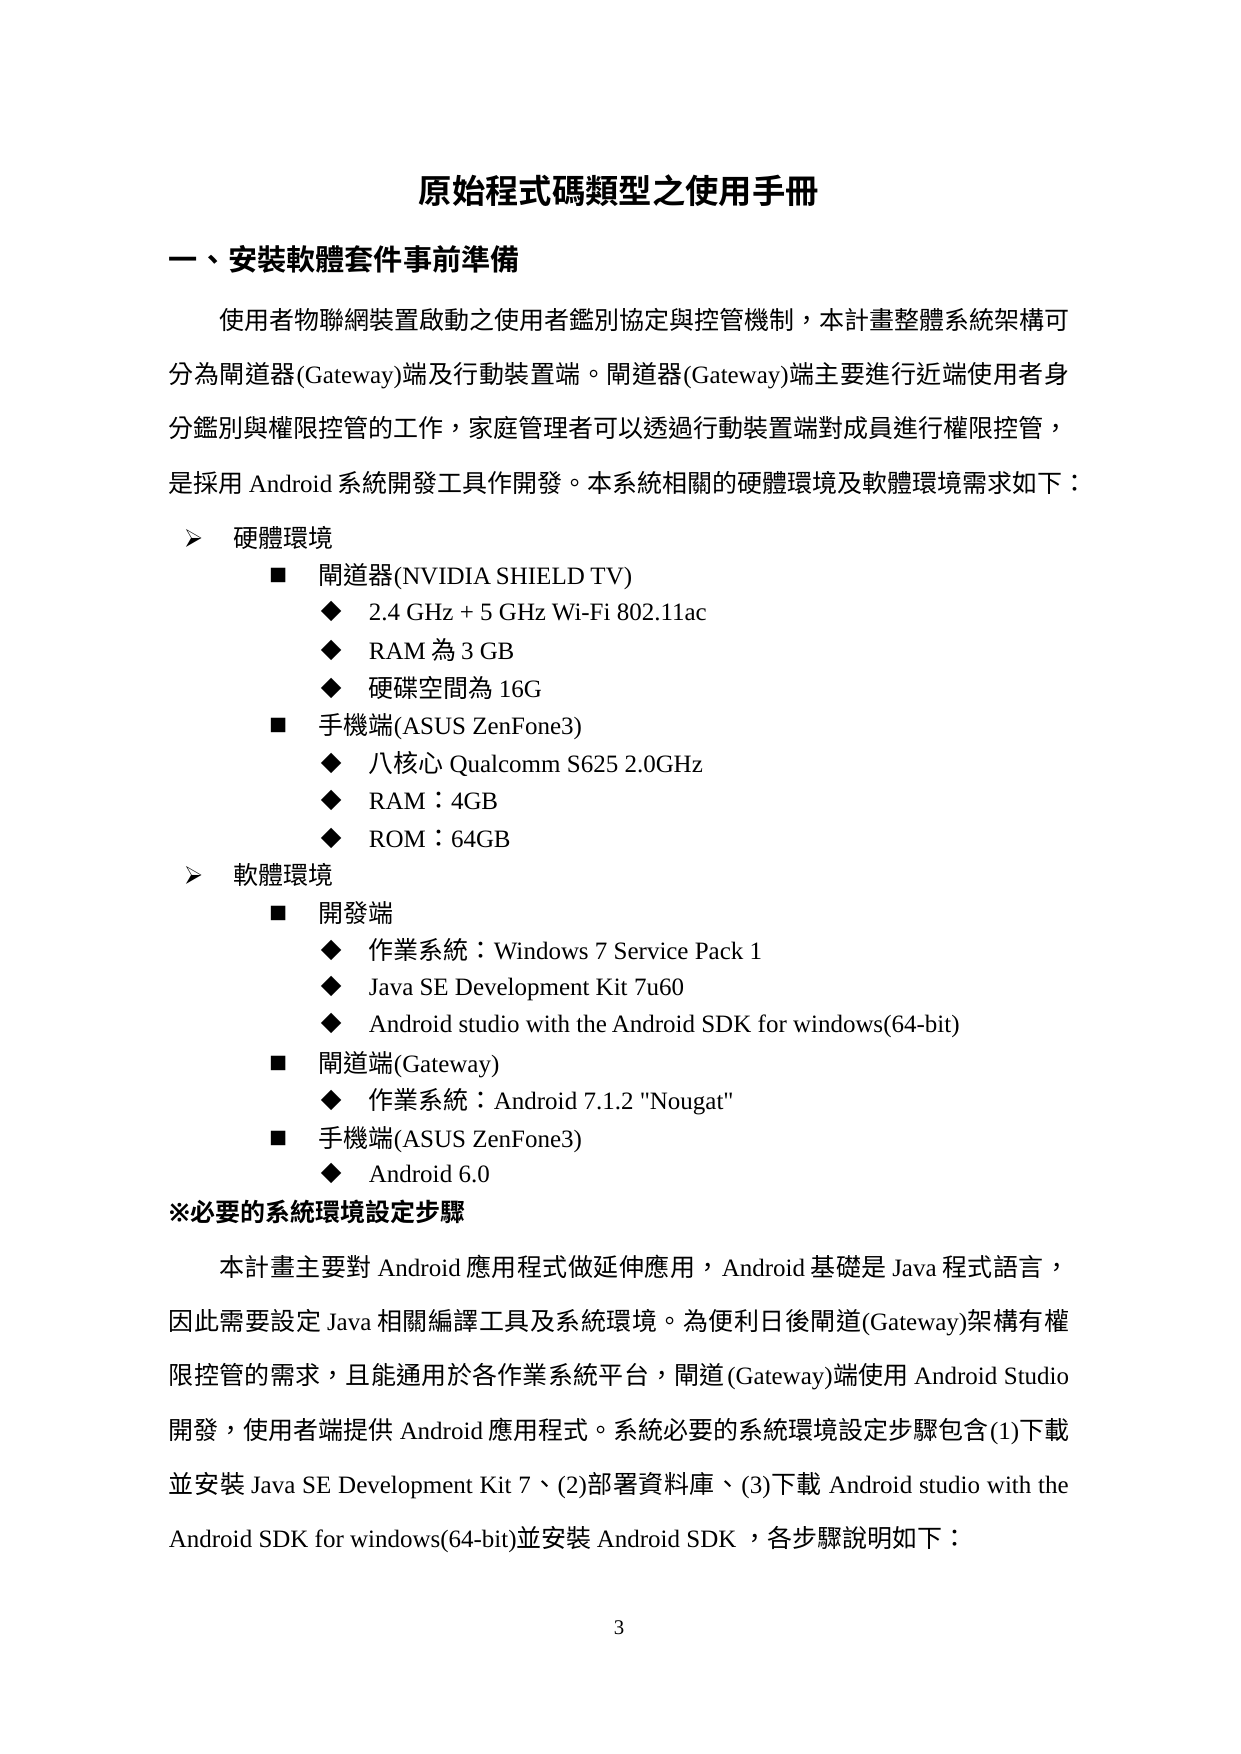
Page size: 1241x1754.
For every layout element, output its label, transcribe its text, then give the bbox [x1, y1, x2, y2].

list 閘道端(Gateway) [269, 1043, 1069, 1080]
list Android studio with the Android SDK for windows(64-bit) [319, 1005, 1069, 1043]
list RAM：4GB [319, 780, 1069, 818]
text 原始程式碼類型之使用手冊 [169, 164, 1069, 213]
text ※必要的系統環境設定步驟 [169, 1193, 1069, 1229]
list RAM為3 GB [319, 630, 1069, 668]
list 軟體環境 [183, 855, 1069, 893]
list 安裝軟體套件事前準備 [169, 237, 1069, 279]
list 硬體環境 [183, 518, 1069, 555]
list 手機端(ASUS ZenFone3) [269, 705, 1069, 743]
list 作業系統：Android 7.1.2 "Nougat" [319, 1080, 1069, 1118]
list 硬碟空間為16G [319, 668, 1069, 705]
list 作業系統：Windows 7 Service Pack 1 [319, 930, 1069, 968]
list 手機端(ASUS ZenFone3) [269, 1118, 1069, 1155]
list 2.4 GHz + 5 GHz Wi-Fi 802.11ac [319, 593, 1069, 630]
list ROM：64GB [319, 818, 1069, 855]
text 本計畫主要對Android應用程式做延伸應用，Android基礎是Java程式語言，因此需要設定Java相關編譯工具及系統環境。為便利日後閘道(Gateway)架構有權限控管的需求，且能通用於各作業系統平台，閘道(Gateway)端使用Android Studio開發，使用者端提供Android應用程式。系統必要的系統環境設定步驟包含(1)下載並安裝Java SE Development Kit 7、(2)部署資料庫、(3)下載 Android studio with the Android SDK for windows(64-bit)並安裝Android SDK ，各步驟說明如下： [169, 1247, 1069, 1555]
list Java SE Development Kit 7u60 [319, 968, 1069, 1005]
text 使用者物聯網裝置啟動之使用者鑑別協定與控管機制，本計畫整體系統架構可分為閘道器(Gateway)端及行動裝置端。閘道器(Gateway)端主要進行近端使用者身分鑑別與權限控管的工作，家庭管理者可以透過行動裝置端對成員進行權限控管，是採用Android系統開發工具作開發。本系統相關的硬體環境及軟體環境需求如下： [169, 300, 1069, 499]
list Android 6.0 [319, 1155, 1069, 1193]
list 八核心 Qualcomm S625 2.0GHz [319, 743, 1069, 780]
list 開發端 [269, 893, 1069, 930]
list 閘道器(NVIDIA SHIELD TV) [269, 555, 1069, 593]
